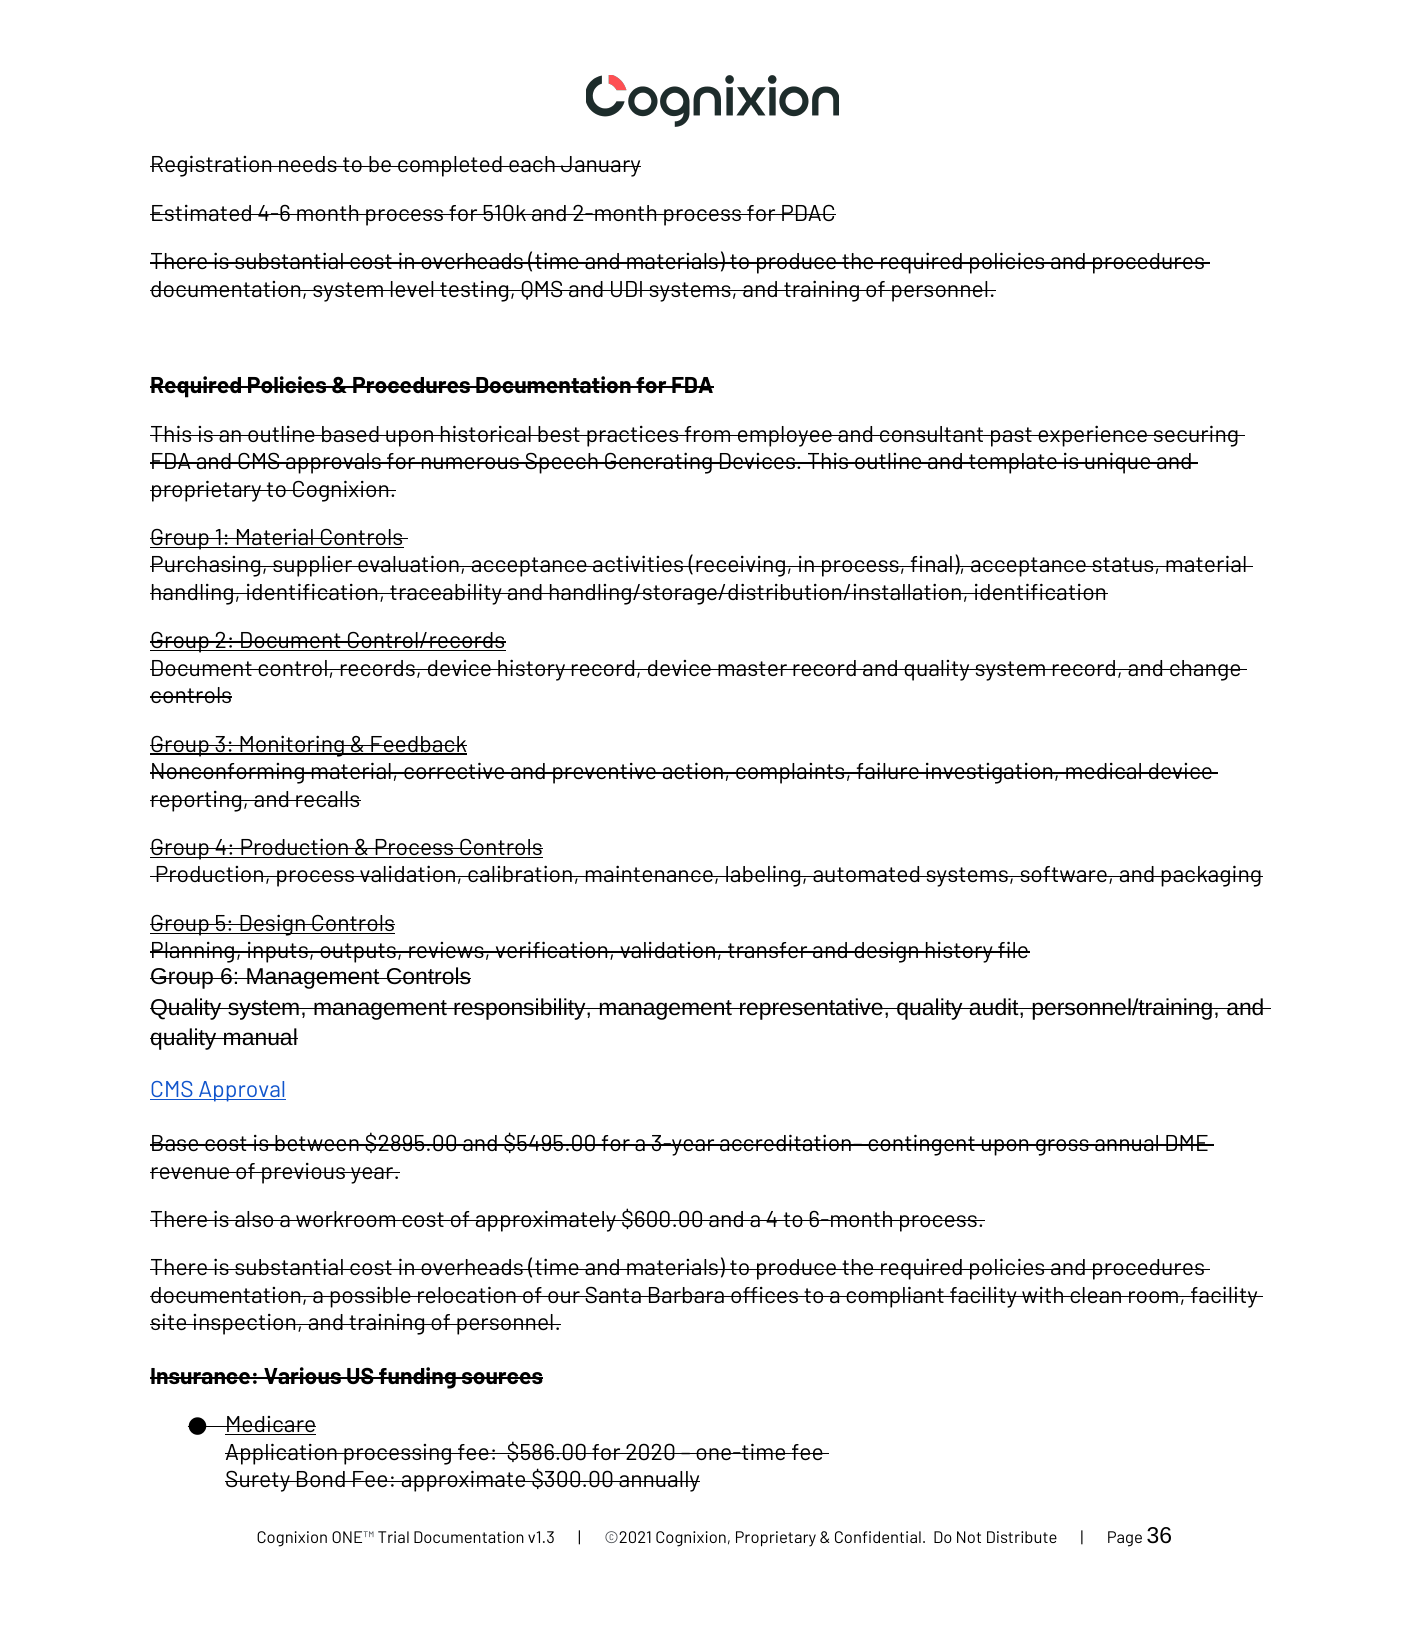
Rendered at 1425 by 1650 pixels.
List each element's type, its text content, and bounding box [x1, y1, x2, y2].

text Registration needs to be completed each January [150, 150, 1275, 177]
text Group 5: Design Controls Planning, inputs, outputs, reviews, verification, validation, transfer and design history file [150, 908, 1275, 963]
text Group 4: Production & Process Controls Production, process validation, calibration, maintenance, labeling, automated systems, software, and packaging [150, 832, 1275, 887]
text CMS Approval Base cost is between $2895.00 and $5495.00 for a 3-year accreditation– contingent upon gross annual DME revenue of previous year. [150, 1075, 1275, 1184]
text Group 2: Document Control/records Document control, records, device history record, device master record and quality system record, and change controls [150, 626, 1275, 708]
picture [586, 75, 839, 127]
text There is also a workroom cost of approximately $600.00 and a 4 to 6-month process. [150, 1204, 1275, 1232]
text This is an outline based upon historical best practices from employee and consultant past experience securing FDA and CMS approvals for numerous Speech Generating Devices. This outline and template is unique and proprietary to Cognixion. [150, 419, 1275, 502]
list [187, 1410, 1275, 1492]
text There is substantial cost in overheads (time and materials) to produce the required policies and procedures documentation, a possible relocation of our Santa Barbara offices to a compliant facility with clean room, facility site inspection, and training of personnel. Insurance: Various US funding sources [150, 1253, 1275, 1389]
text Group 3: Monitoring & Feedback Nonconforming material, corrective and preventive action, complaints, failure investigation, medical device reporting, and recalls [150, 729, 1275, 812]
text Required Policies & Procedures Documentation for FDA [150, 371, 1275, 398]
text Estimated 4-6 month process for 510k and 2-month process for PDAC [150, 198, 1275, 226]
text Group 6: Management Controls Quality system, management responsibility, management representative, quality audit, personnel/training, and quality manual [150, 963, 1275, 1050]
text Group 1: Material Controls Purchasing, supplier evaluation, acceptance activities (receiving, in process, final), acceptance status, material handling, identification, traceability and handling/storage/distribution/installation, identification [150, 522, 1275, 605]
text There is substantial cost in overheads (time and materials) to produce the required policies and procedures documentation, system level testing, QMS and UDI systems, and training of personnel. [150, 247, 1275, 302]
